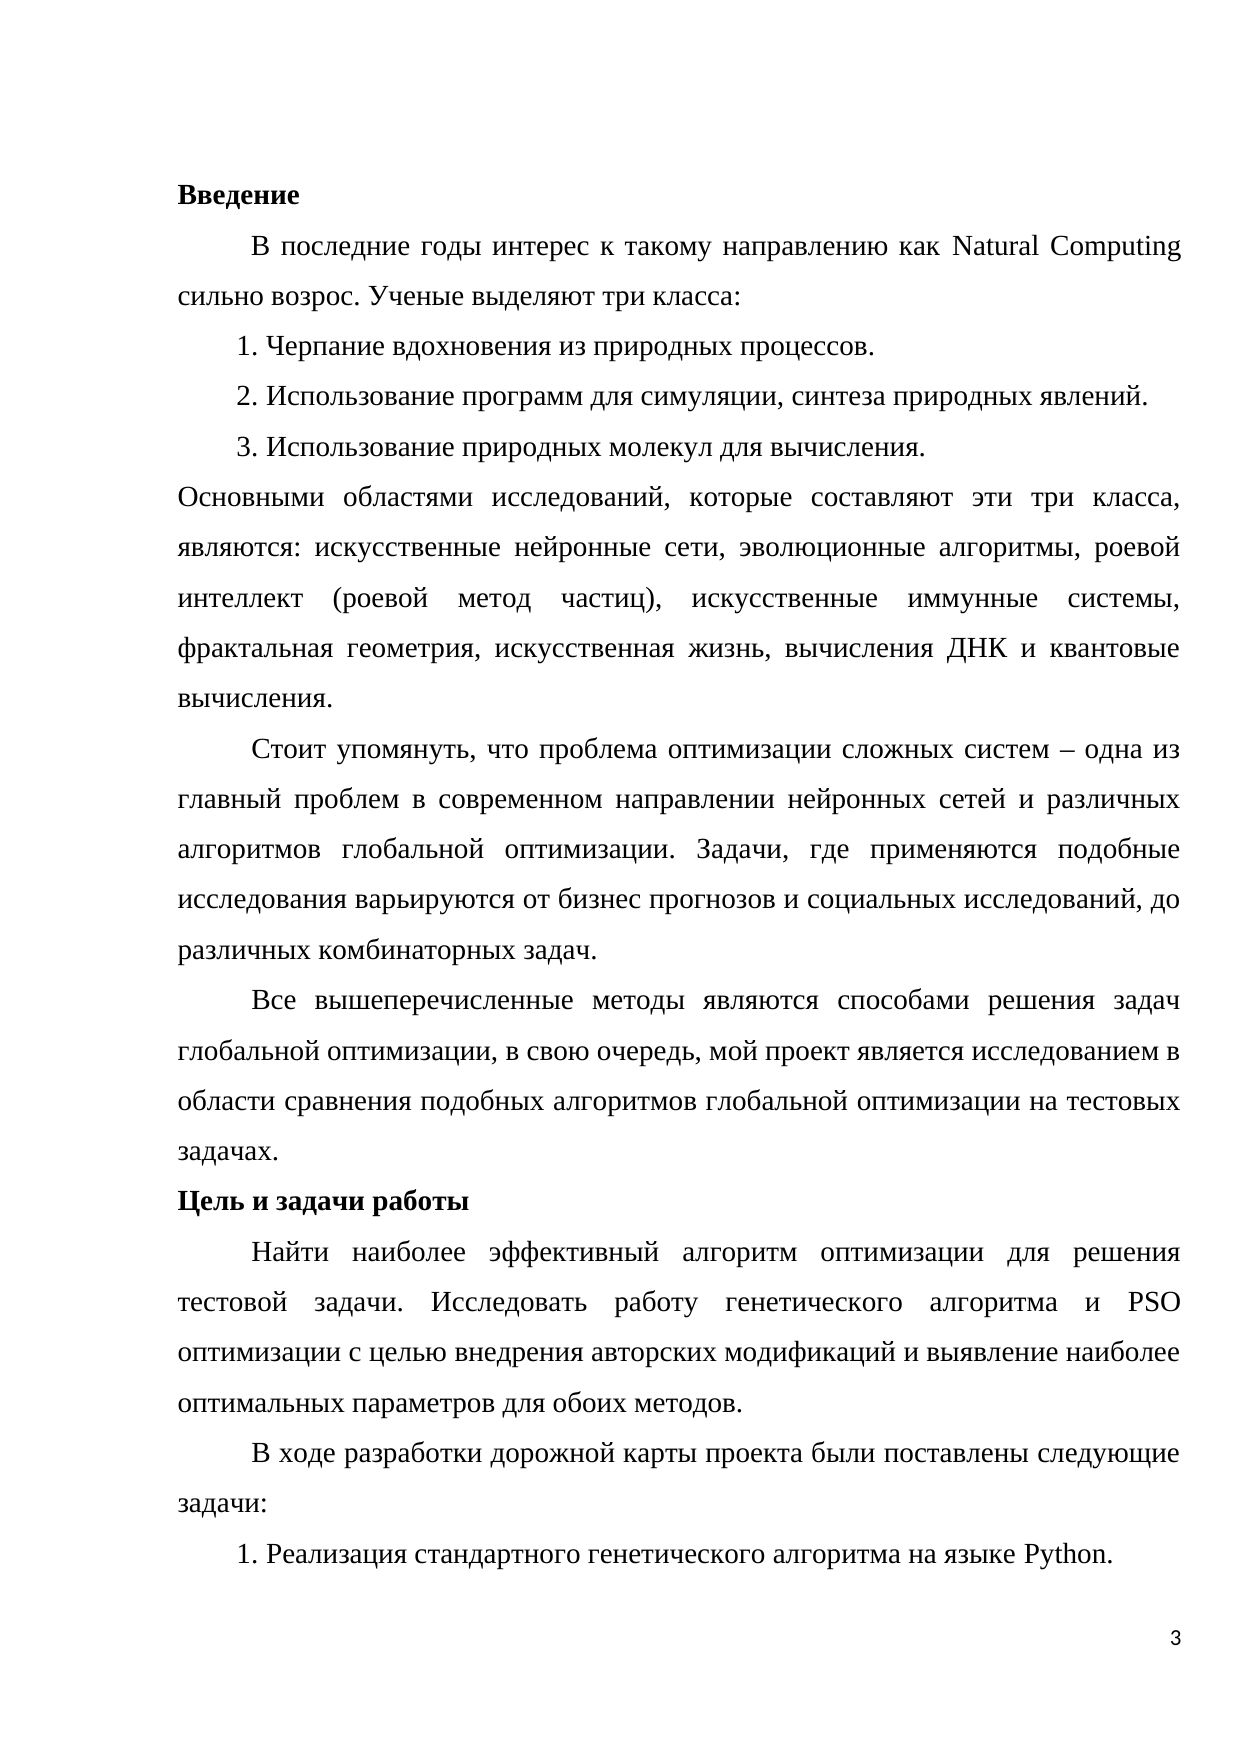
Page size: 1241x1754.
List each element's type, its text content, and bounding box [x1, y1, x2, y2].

text Найти наиболее эффективный алгоритм оптимизации для решения тестовой задачи. Исследовать работу генетического алгоритма и PSO оптимизации с целью внедрения авторских модификаций и выявление наиболее оптимальных параметров для обоих методов. [177, 1234, 1181, 1418]
text Стоит упомянуть, что проблема оптимизации сложных систем – одна из главный проблем в современном направлении нейронных сетей и различных алгоритмов глобальной оптимизации. Задачи, где применяются подобные исследования варьируются от бизнес прогнозов и социальных исследований, до различных комбинаторных задач. [177, 731, 1181, 966]
subtitle Введение [177, 177, 1181, 211]
subtitle Цель и задачи работы [177, 1183, 1181, 1217]
text В последние годы интерес к такому направлению как Natural Computing сильно возрос. Ученые выделяют три класса: [177, 228, 1181, 311]
text В ходе разработки дорожной карты проекта были поставлены следующие задачи: [177, 1435, 1181, 1519]
list Реализация стандартного генетического алгоритма на языке Python. [236, 1536, 1181, 1569]
list Использование природных молекул для вычисления. [236, 429, 1181, 462]
list Использование программ для симуляции, синтеза природных явлений. [236, 378, 1181, 412]
text Все вышеперечисленные методы являются способами решения задач глобальной оптимизации, в свою очередь, мой проект является исследованием в области сравнения подобных алгоритмов глобальной оптимизации на тестовых задачах. [177, 982, 1181, 1167]
text Основными областями исследований, которые составляют эти три класса, являются: искусственные нейронные сети, эволюционные алгоритмы, роевой интеллект (роевой метод частиц), искусственные иммунные системы, фрактальная геометрия, искусственная жизнь, вычисления ДНК и квантовые вычисления. [177, 479, 1181, 714]
list Черпание вдохновения из природных процессов. [236, 328, 1181, 362]
